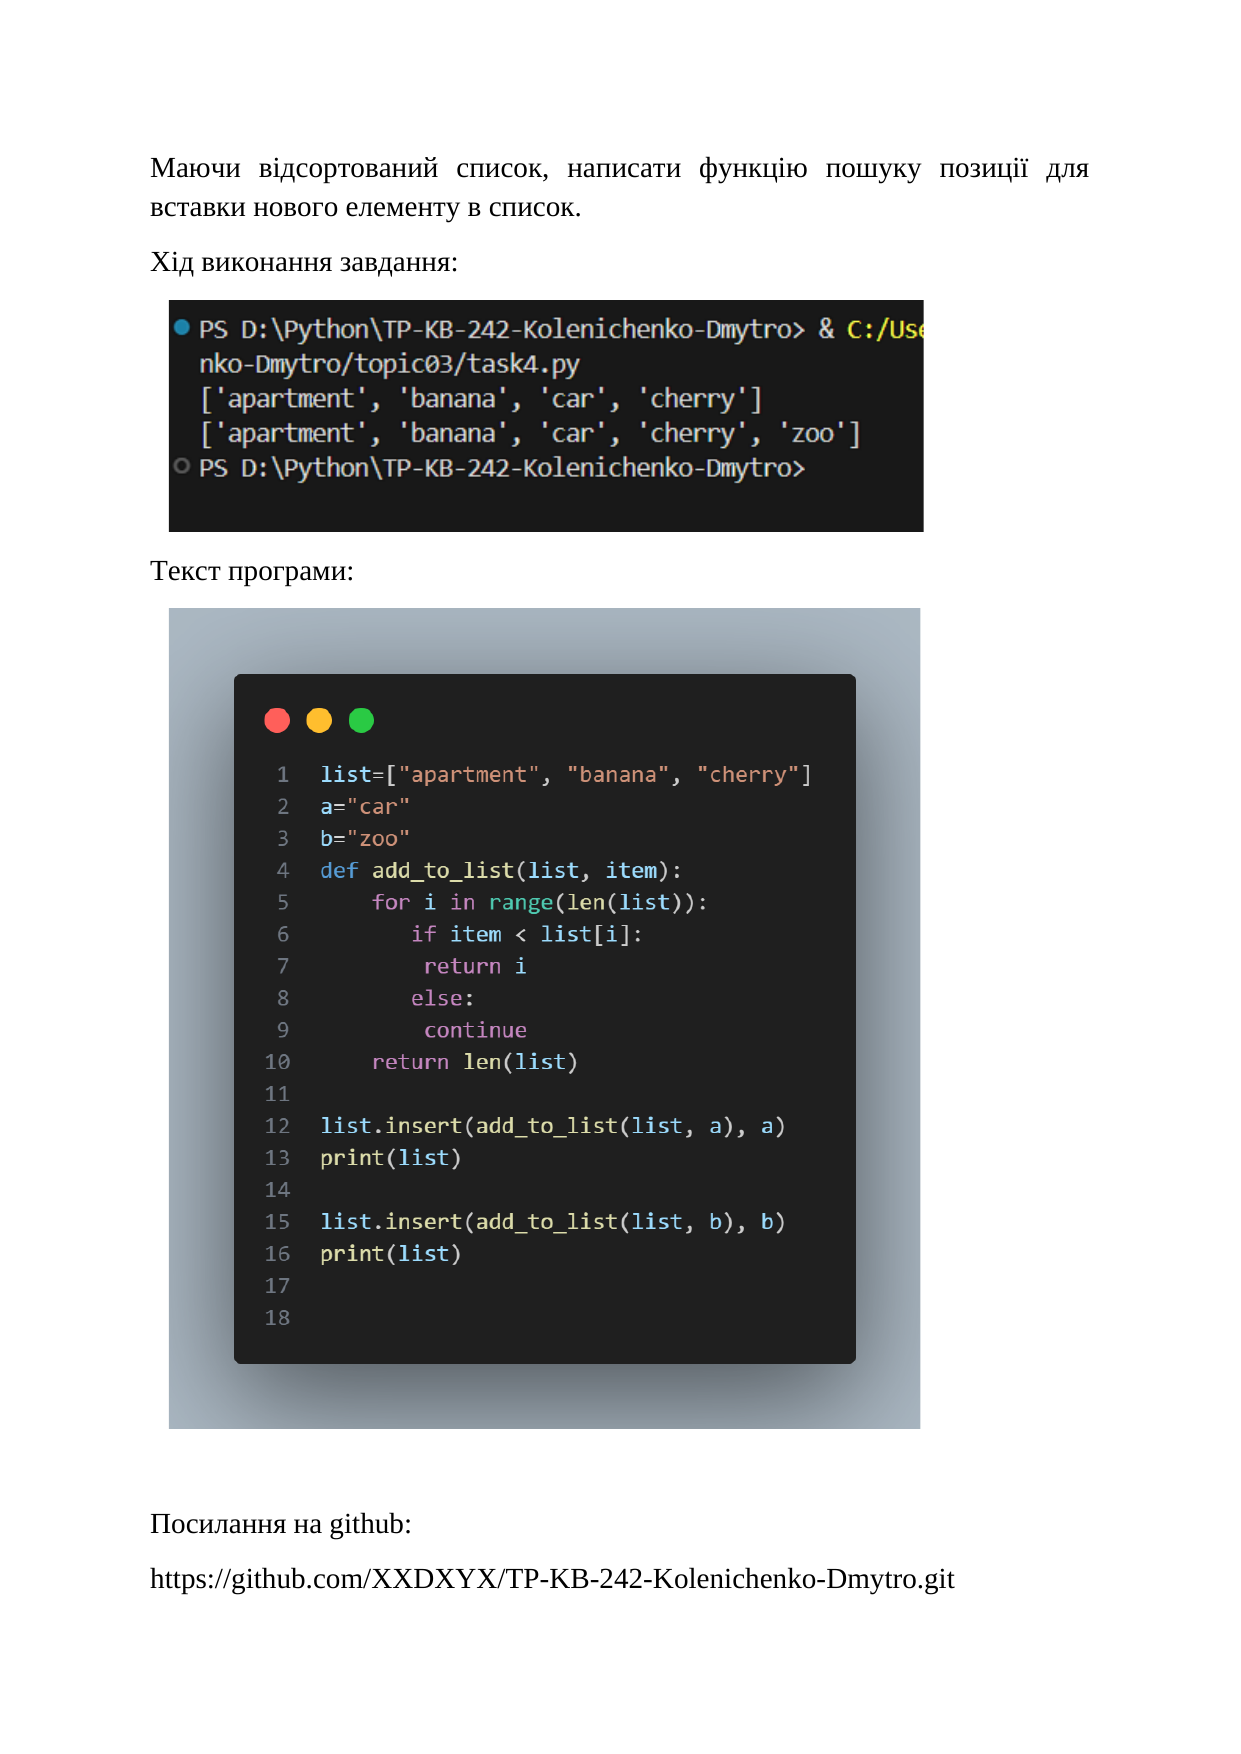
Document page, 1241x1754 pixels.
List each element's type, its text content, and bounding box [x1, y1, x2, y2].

text Маючи відсортований список, написати функцію пошуку позиції для вставки нового елементу в список. [150, 150, 1090, 222]
text Текст програми: [150, 553, 1090, 587]
text https://github.com/XXDXYX/TP-KB-242-Kolenichenko-Dmytro.git [150, 1562, 1090, 1595]
text Посилання на github: [150, 1506, 1090, 1539]
text Хід виконання завдання: [150, 244, 1090, 278]
